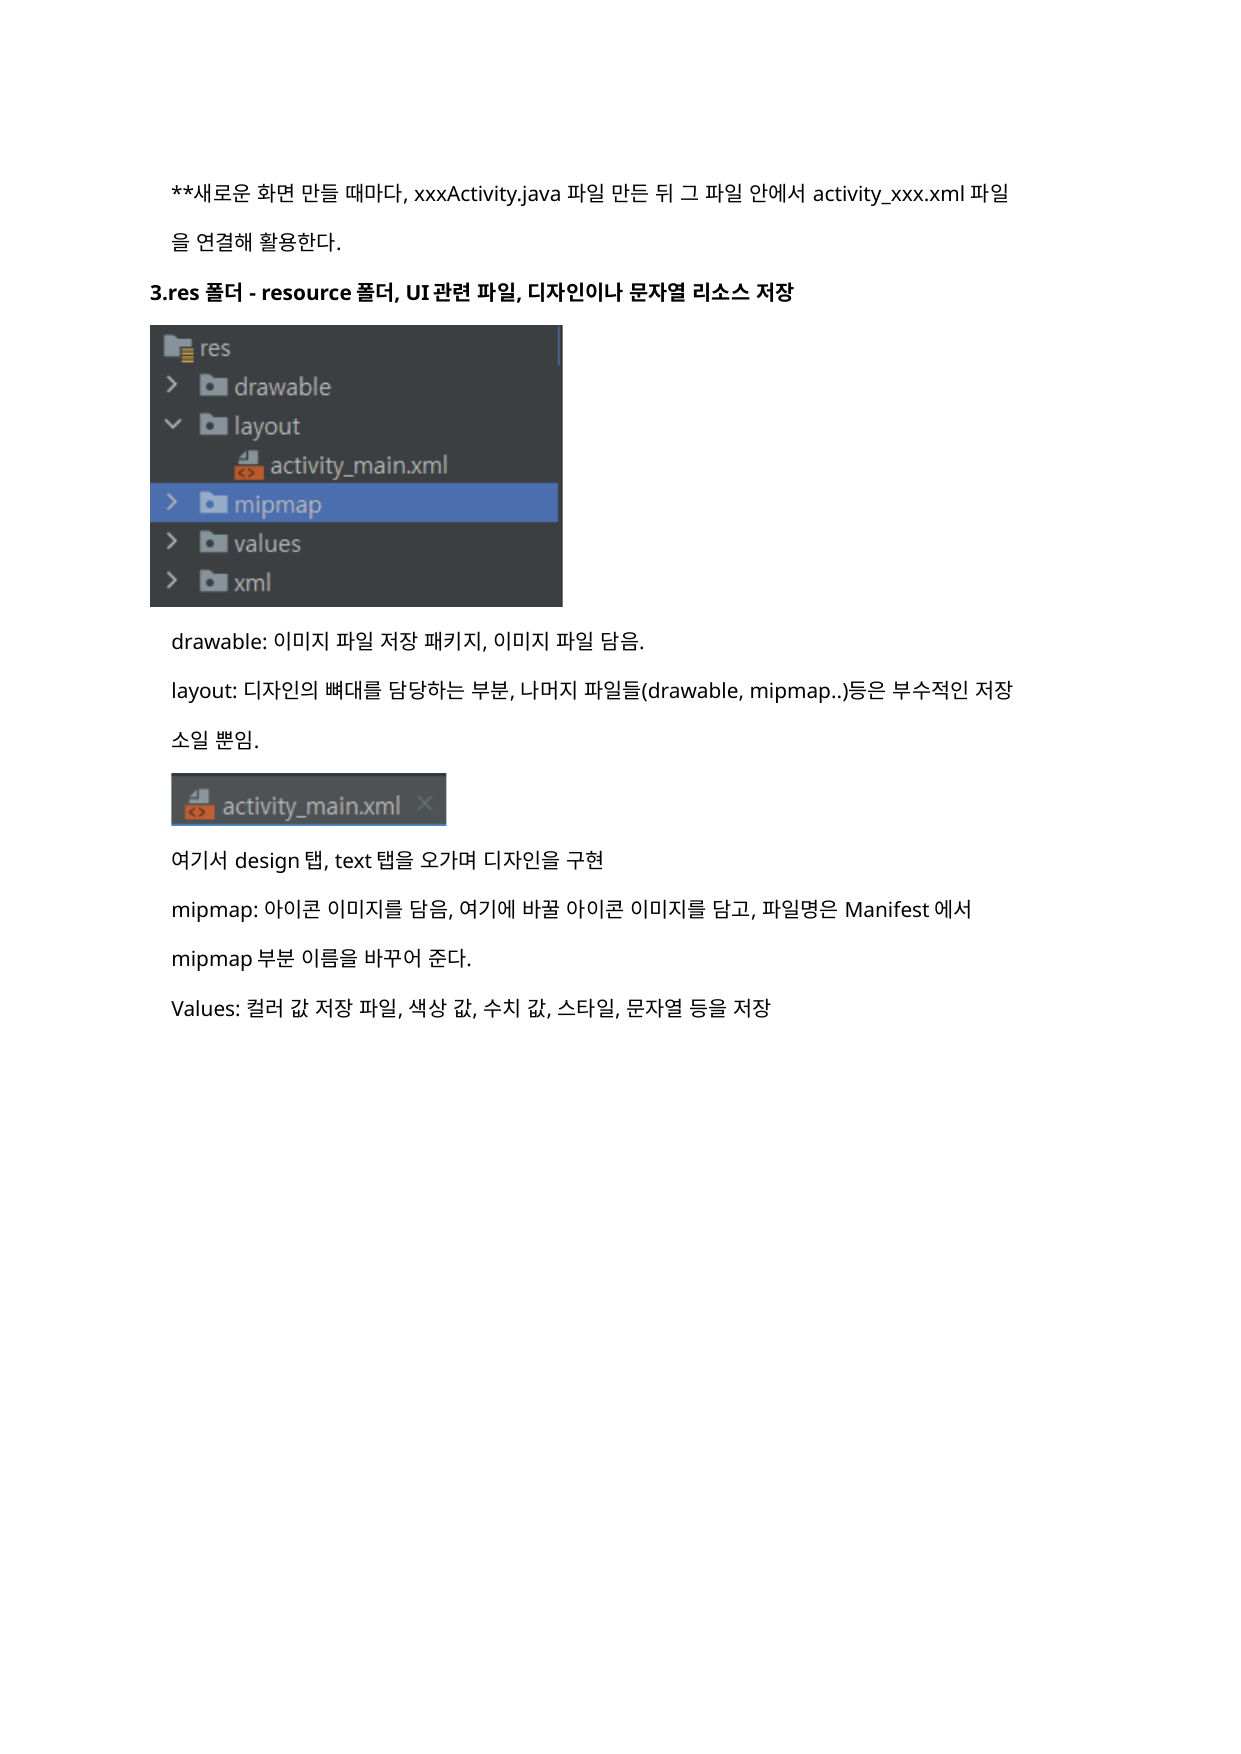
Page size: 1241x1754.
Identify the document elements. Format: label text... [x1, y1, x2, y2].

text layout: 디자인의 뼈대를 담당하는 부분, 나머지 파일들(drawable, mipmap..)등은 부수적인 저장 [150, 675, 1090, 705]
text 여기서 design탭, text탭을 오가며 디자인을 구현 [150, 844, 1090, 874]
text 소일 뿐임. [150, 724, 1090, 754]
picture [171, 773, 447, 826]
text 을 연결해 활용한다. [150, 227, 1090, 257]
text 3.res 폴더 - resource폴더, UI관련 파일, 디자인이나 문자열 리소스 저장 [150, 276, 1090, 306]
picture [150, 325, 563, 607]
text **새로운 화면 만들 때마다, xxxActivity.java 파일 만든 뒤 그 파일 안에서 activity_xxx.xml 파일 [150, 177, 1090, 207]
text drawable: 이미지 파일 저장 패키지, 이미지 파일 담음. [150, 625, 1090, 656]
text mipmap: 아이콘 이미지를 담음, 여기에 바꿀 아이콘 이미지를 담고, 파일명은 Manifest에서 [150, 893, 1090, 924]
text Values: 컬러 값 저장 파일, 색상 값, 수치 값, 스타일, 문자열 등을 저장 [150, 992, 1090, 1022]
text mipmap부분 이름을 바꾸어 준다. [150, 943, 1090, 973]
